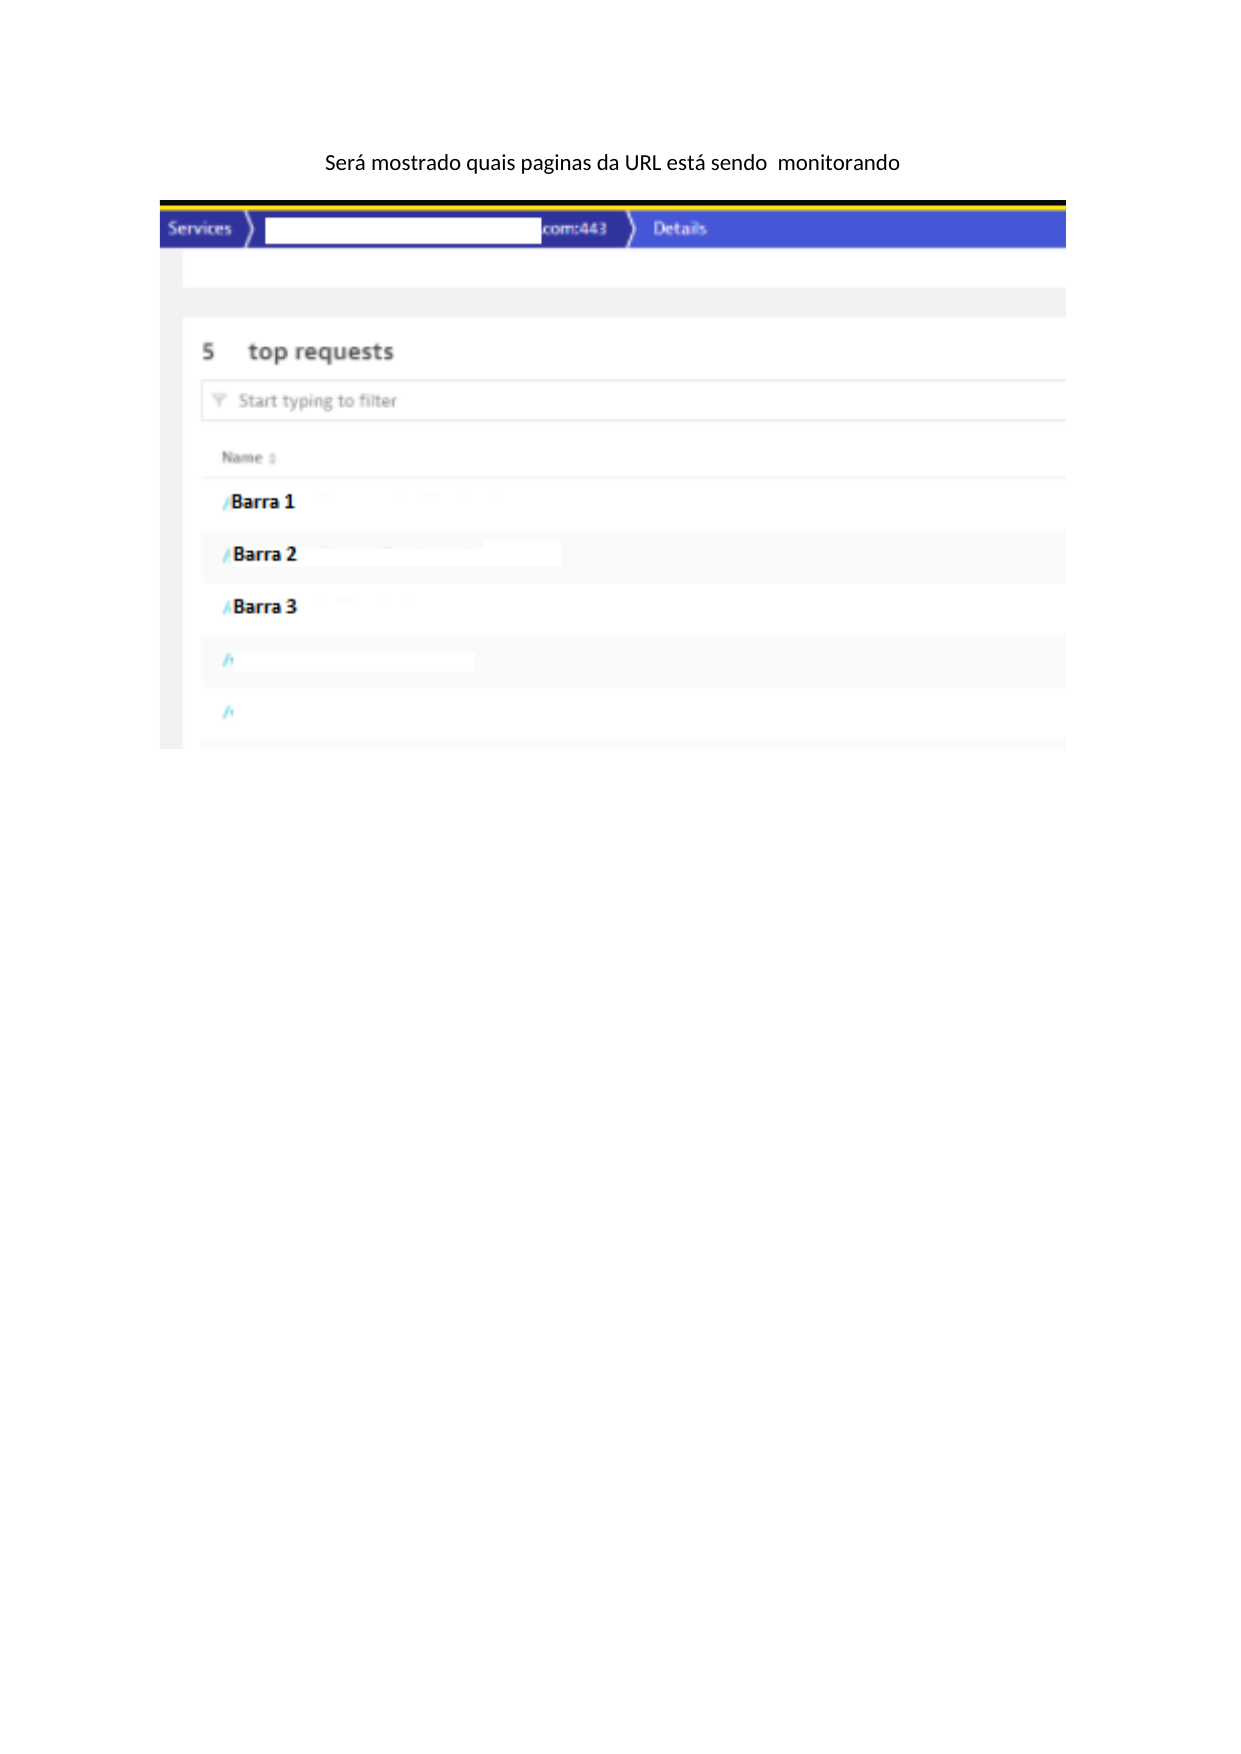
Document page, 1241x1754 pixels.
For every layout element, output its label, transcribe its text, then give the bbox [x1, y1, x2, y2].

picture [159, 200, 1066, 749]
text Será mostrado quais paginas da URL está sendo monitorando [44, 148, 1181, 176]
